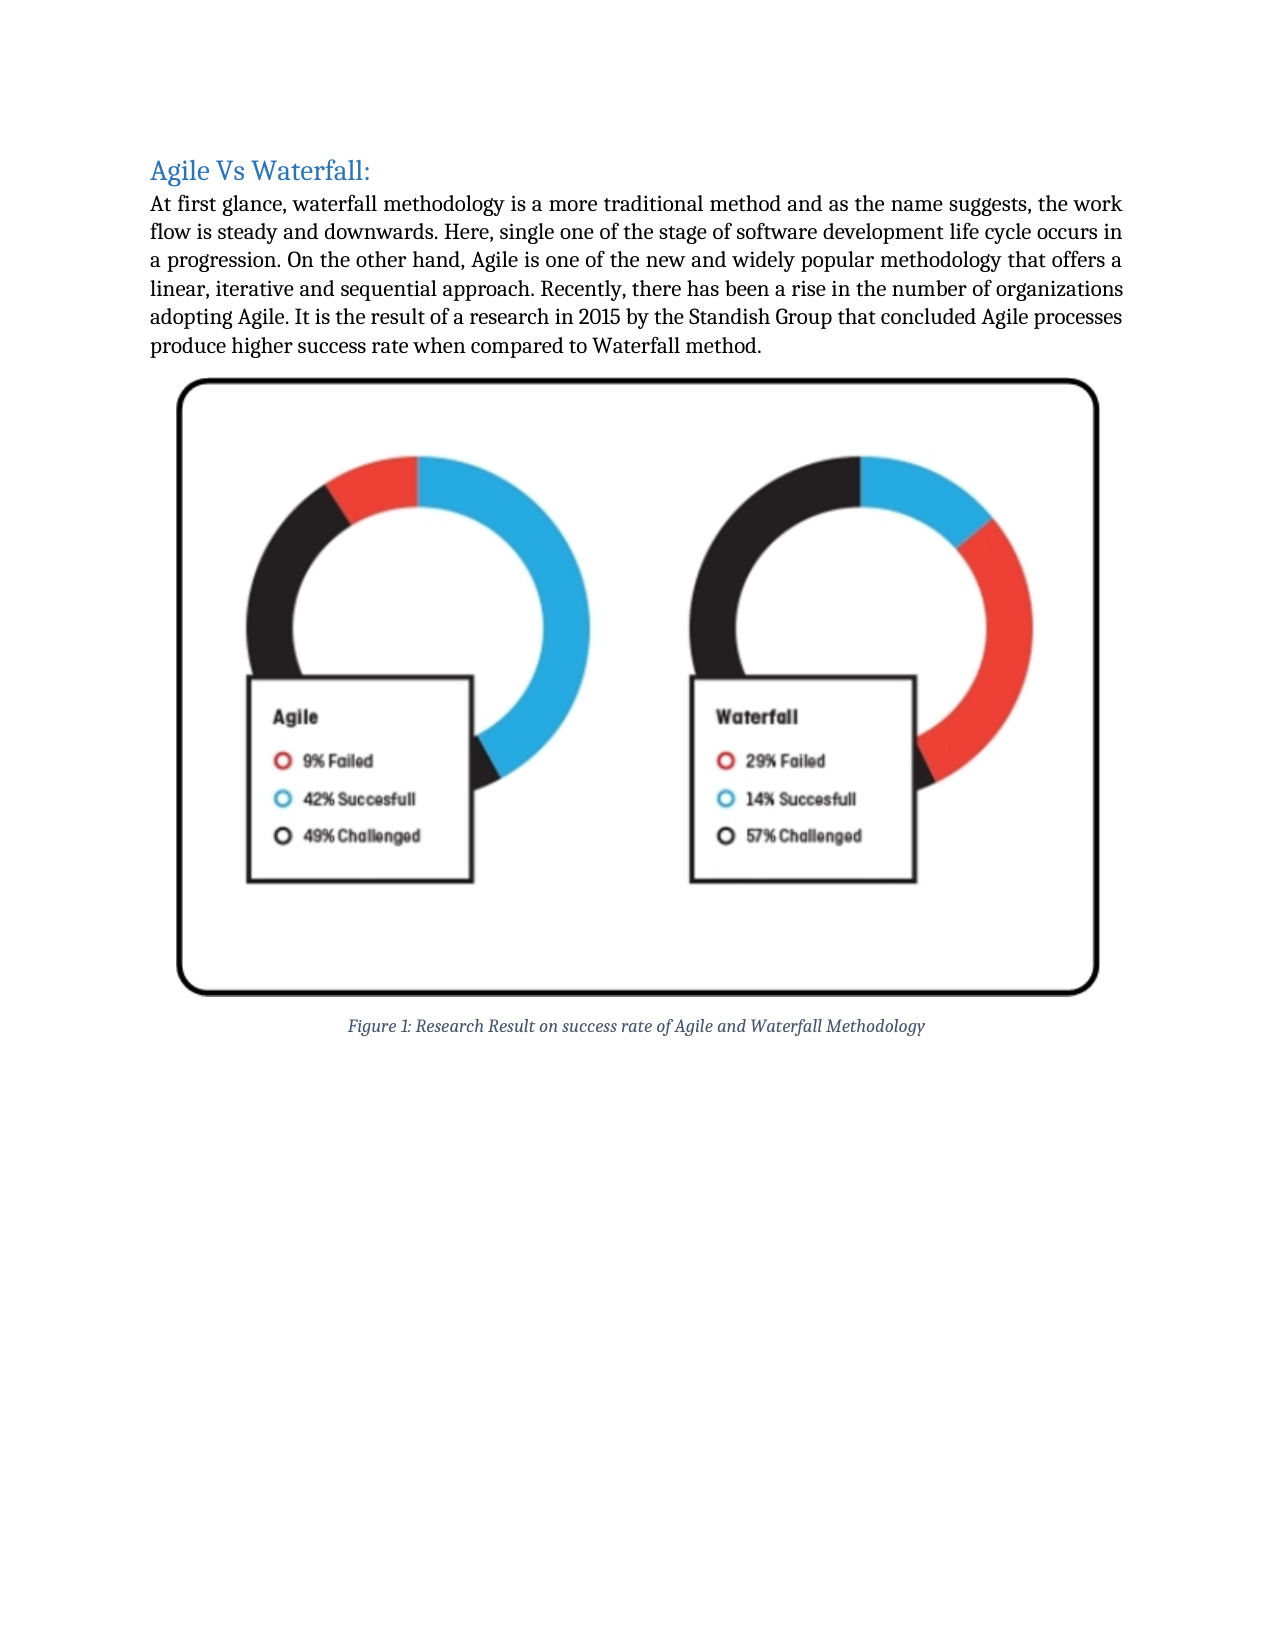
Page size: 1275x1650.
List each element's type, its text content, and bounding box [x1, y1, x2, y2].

text At first glance, waterfall methodology is a more traditional method and as the name suggests, the work flow is steady and downwards. Here, single one of the stage of software development life cycle occurs in a progression. On the other hand, Agile is one of the new and widely popular methodology that offers a linear, iterative and sequential approach. Recently, there has been a rise in the number of organizations adopting Agile. It is the result of a research in 2015 by the Standish Group that concluded Agile processes produce higher success rate when compared to Waterfall method. [150, 190, 1125, 359]
subtitle Agile Vs Waterfall: [150, 154, 1125, 188]
text Figure 1: Research Result on success rate of Agile and Waterfall Methodology [150, 1015, 1125, 1037]
picture [175, 377, 1100, 997]
